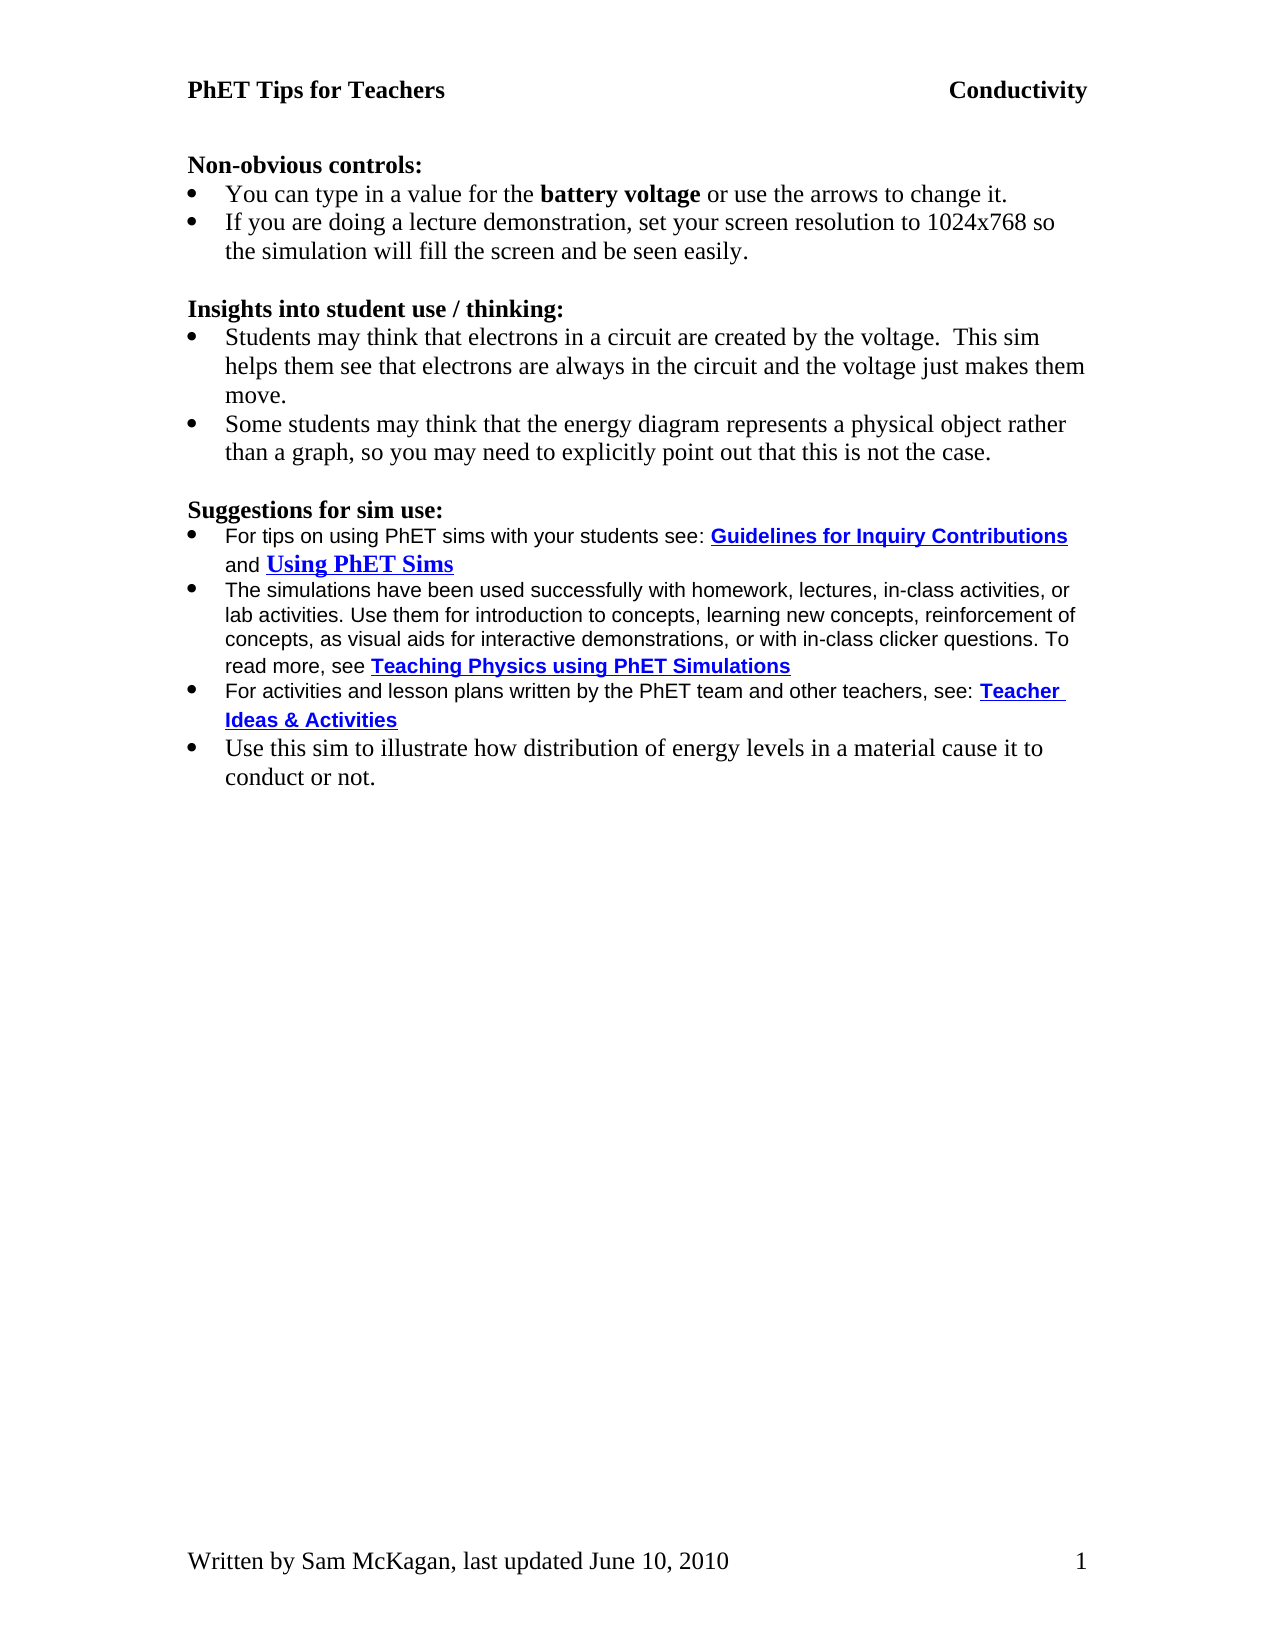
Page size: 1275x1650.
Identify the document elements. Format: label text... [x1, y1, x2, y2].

list For tips on using PhET sims with your students see: Guidelines for Inquiry Contributions and Using PhET Sims [187, 524, 1087, 577]
list For activities and lesson plans written by the PhET team and other teachers, see: Teacher Ideas & Activities [187, 679, 1087, 733]
text Insights into student use / thinking: [187, 294, 1087, 322]
text Non-obvious controls: [187, 150, 1087, 179]
list You can type in a value for the battery voltage or use the arrows to change it. [187, 179, 1087, 207]
list If you are doing a lecture demonstration, set your screen resolution to 1024x768 so the simulation will fill the screen and be seen easily. [187, 207, 1087, 265]
list Some students may think that the energy diagram represents a physical object rather than a graph, so you may need to explicitly point out that this is not the case. [187, 409, 1087, 466]
list The simulations have been used successfully with homework, lectures, in-class activities, or lab activities. Use them for introduction to concepts, learning new concepts, reinforcement of concepts, as visual aids for interactive demonstrations, or with in-class clicker questions. To read more, see Teaching Physics using PhET Simulations [187, 577, 1087, 679]
list Use this sim to illustrate how distribution of energy levels in a material cause it to conduct or not. [187, 733, 1087, 790]
text Suggestions for sim use: [187, 495, 1087, 524]
list Students may think that electrons in a circuit are created by the voltage. This sim helps them see that electrons are always in the circuit and the voltage just makes them move. [187, 322, 1087, 409]
